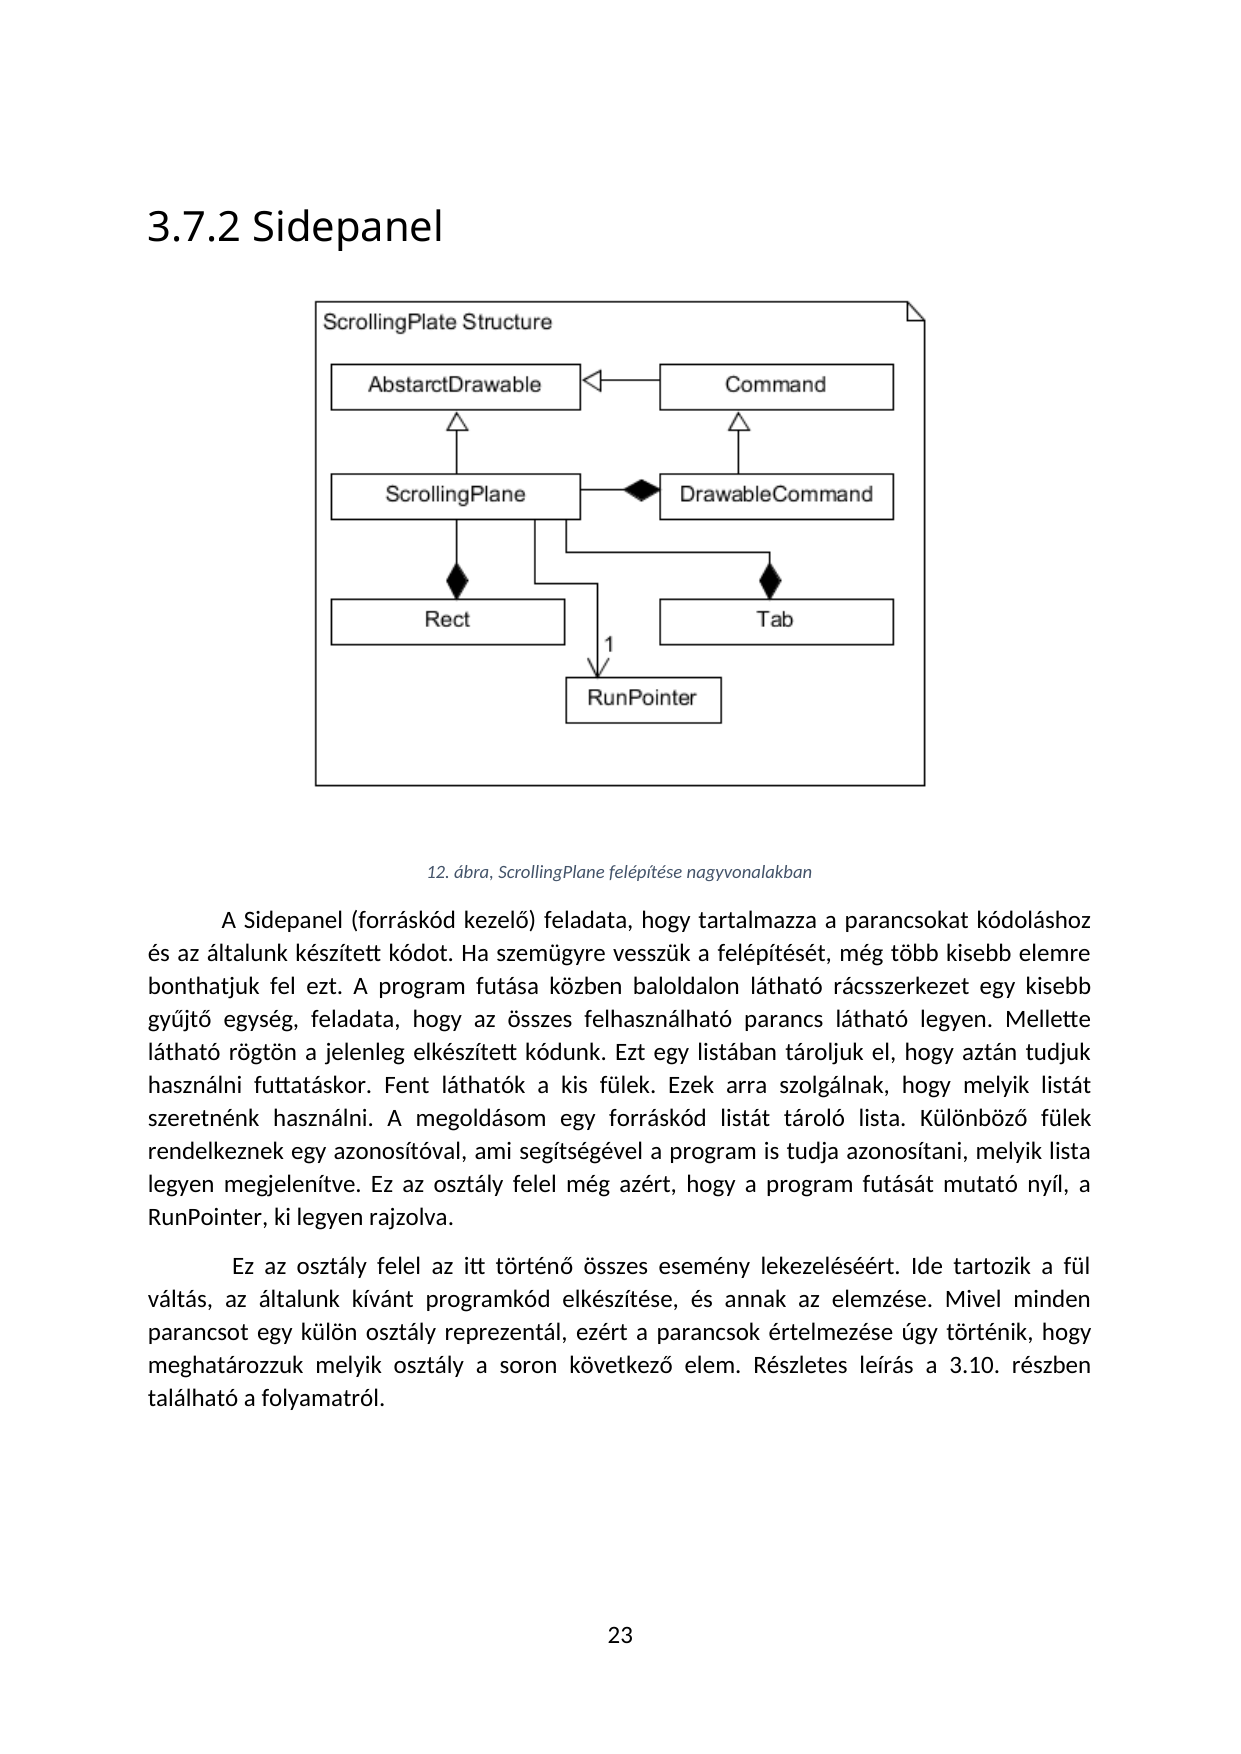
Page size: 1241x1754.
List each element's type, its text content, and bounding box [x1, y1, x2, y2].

text A Sidepanel (forráskód kezelő) feladata, hogy tartalmazza a parancsokat kódoláshoz és az általunk készített kódot. Ha szemügyre vesszük a felépítését, még több kisebb elemre bonthatjuk fel ezt. A program futása közben baloldalon látható rácsszerkezet egy kisebb gyűjtő egység, feladata, hogy az összes felhasználható parancs látható legyen. Mellette látható rögtön a jelenleg elkészített kódunk. Ezt egy listában tároljuk el, hogy aztán tudjuk használni futtatáskor. Fent láthatók a kis fülek. Ezek arra szolgálnak, hogy melyik listát szeretnénk használni. A megoldásom egy forráskód listát tároló lista. Különböző fülek rendelkeznek egy azonosítóval, ami segítségével a program is tudja azonosítani, melyik lista legyen megjelenítve. Ez az osztály felel még azért, hogy a program futását mutató nyíl, a RunPointer, ki legyen rajzolva. [148, 874, 1093, 1231]
text Ez az osztály felel az itt történő összes esemény lekezeléséért. Ide tartozik a fül váltás, az általunk kívánt programkód elkészítése, és annak az elemzése. Mivel minden parancsot egy külön osztály reprezentál, ezért a parancsok értelmezése úgy történik, hogy meghatározzuk melyik osztály a soron következő elem. Részletes leírás a 3.10. részben található a folyamatról. [148, 1251, 1093, 1413]
subtitle 3.7.2 Sidepanel [148, 197, 1093, 254]
picture [284, 270, 957, 818]
